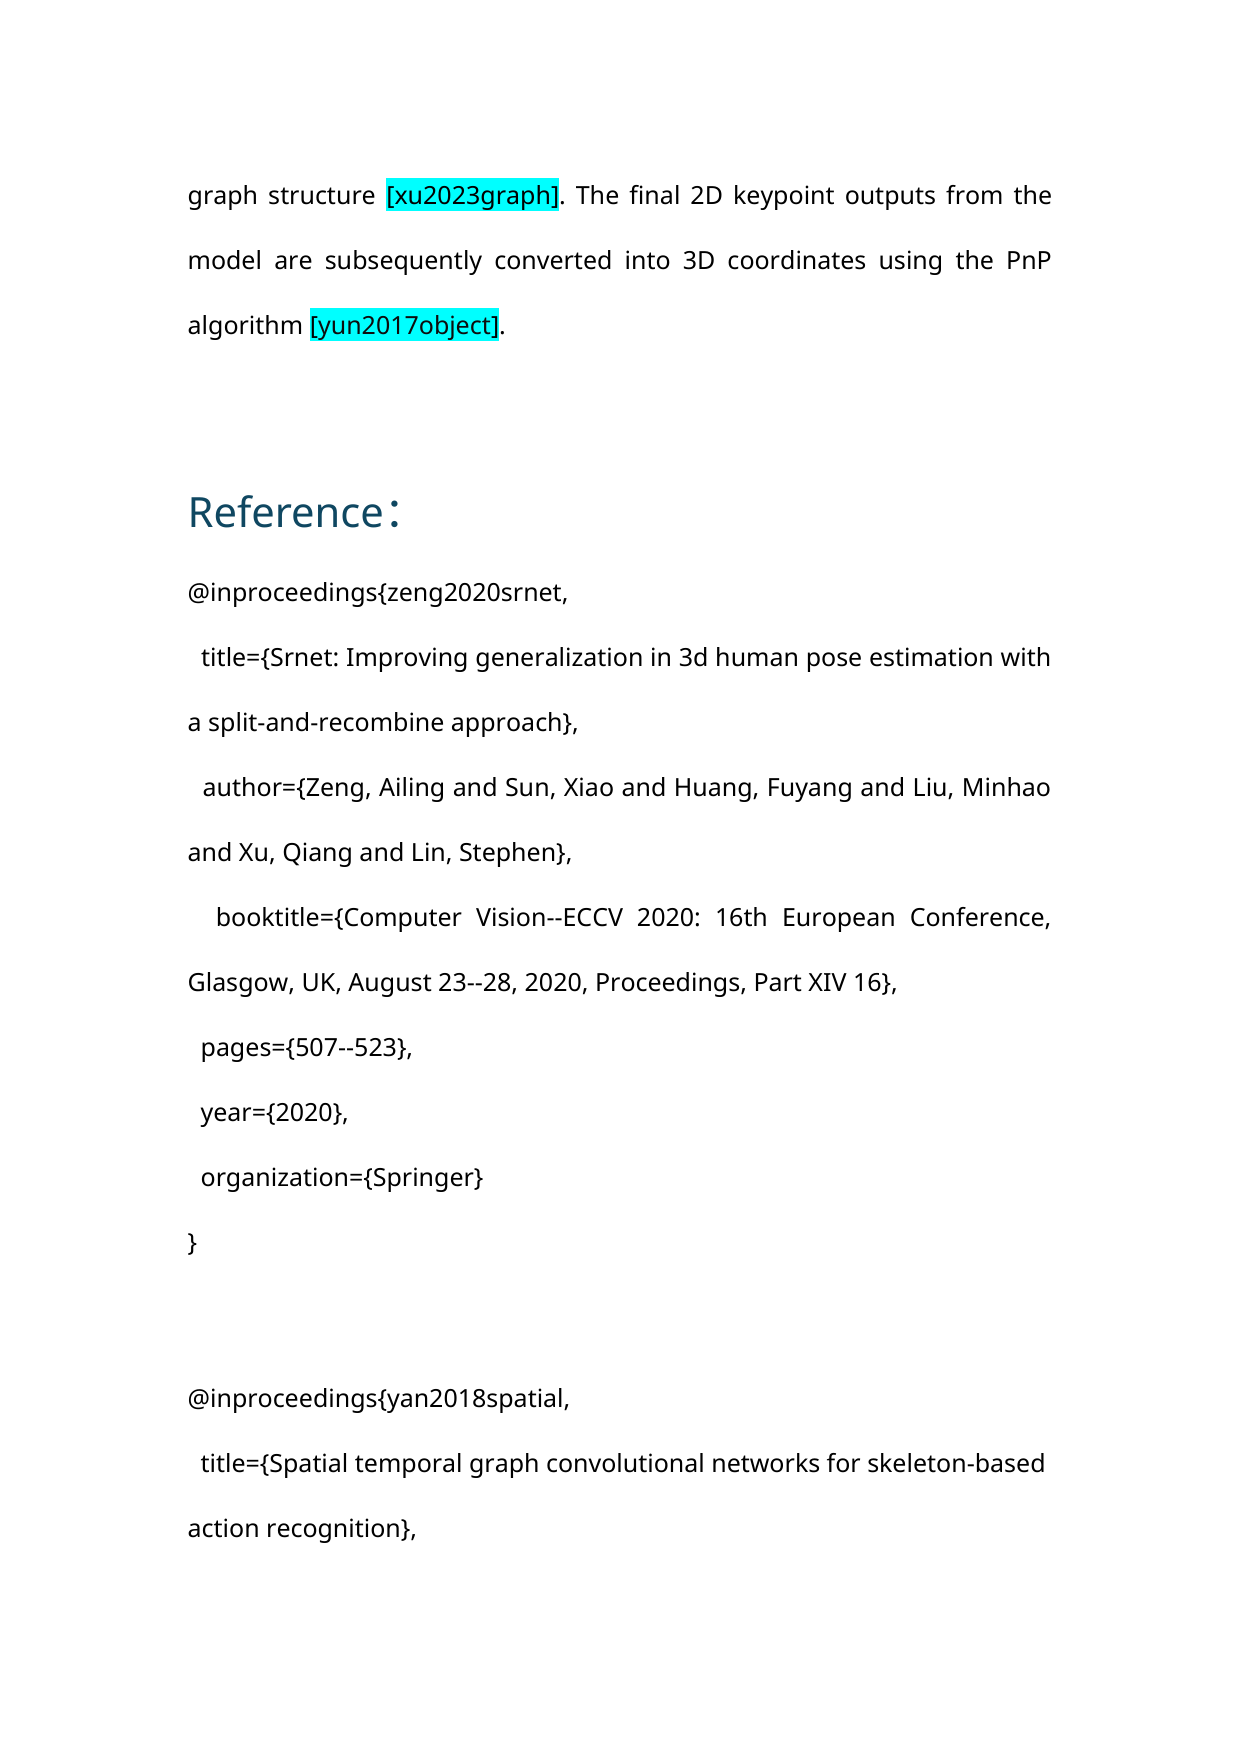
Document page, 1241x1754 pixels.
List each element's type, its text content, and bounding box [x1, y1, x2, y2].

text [187, 162, 1053, 357]
subtitle Reference： [187, 477, 1053, 542]
text organization={Springer} [187, 1144, 1053, 1209]
text @inproceedings{yan2018spatial, [187, 1366, 1053, 1431]
text title={Spatial temporal graph convolutional networks for skeleton-based action recognition}, [187, 1431, 1053, 1561]
text booktitle={Computer Vision--ECCV 2020: 16th European Conference, Glasgow, UK, August 23--28, 2020, Proceedings, Part XIV 16}, [187, 884, 1053, 1014]
text author={Zeng, Ailing and Sun, Xiao and Huang, Fuyang and Liu, Minhao and Xu, Qiang and Lin, Stephen}, [187, 754, 1053, 884]
text year={2020}, [187, 1079, 1053, 1144]
text } [187, 1209, 1053, 1274]
text title={Srnet: Improving generalization in 3d human pose estimation with a split-and-recombine approach}, [187, 624, 1053, 754]
text @inproceedings{zeng2020srnet, [187, 559, 1053, 624]
text pages={507--523}, [187, 1014, 1053, 1079]
